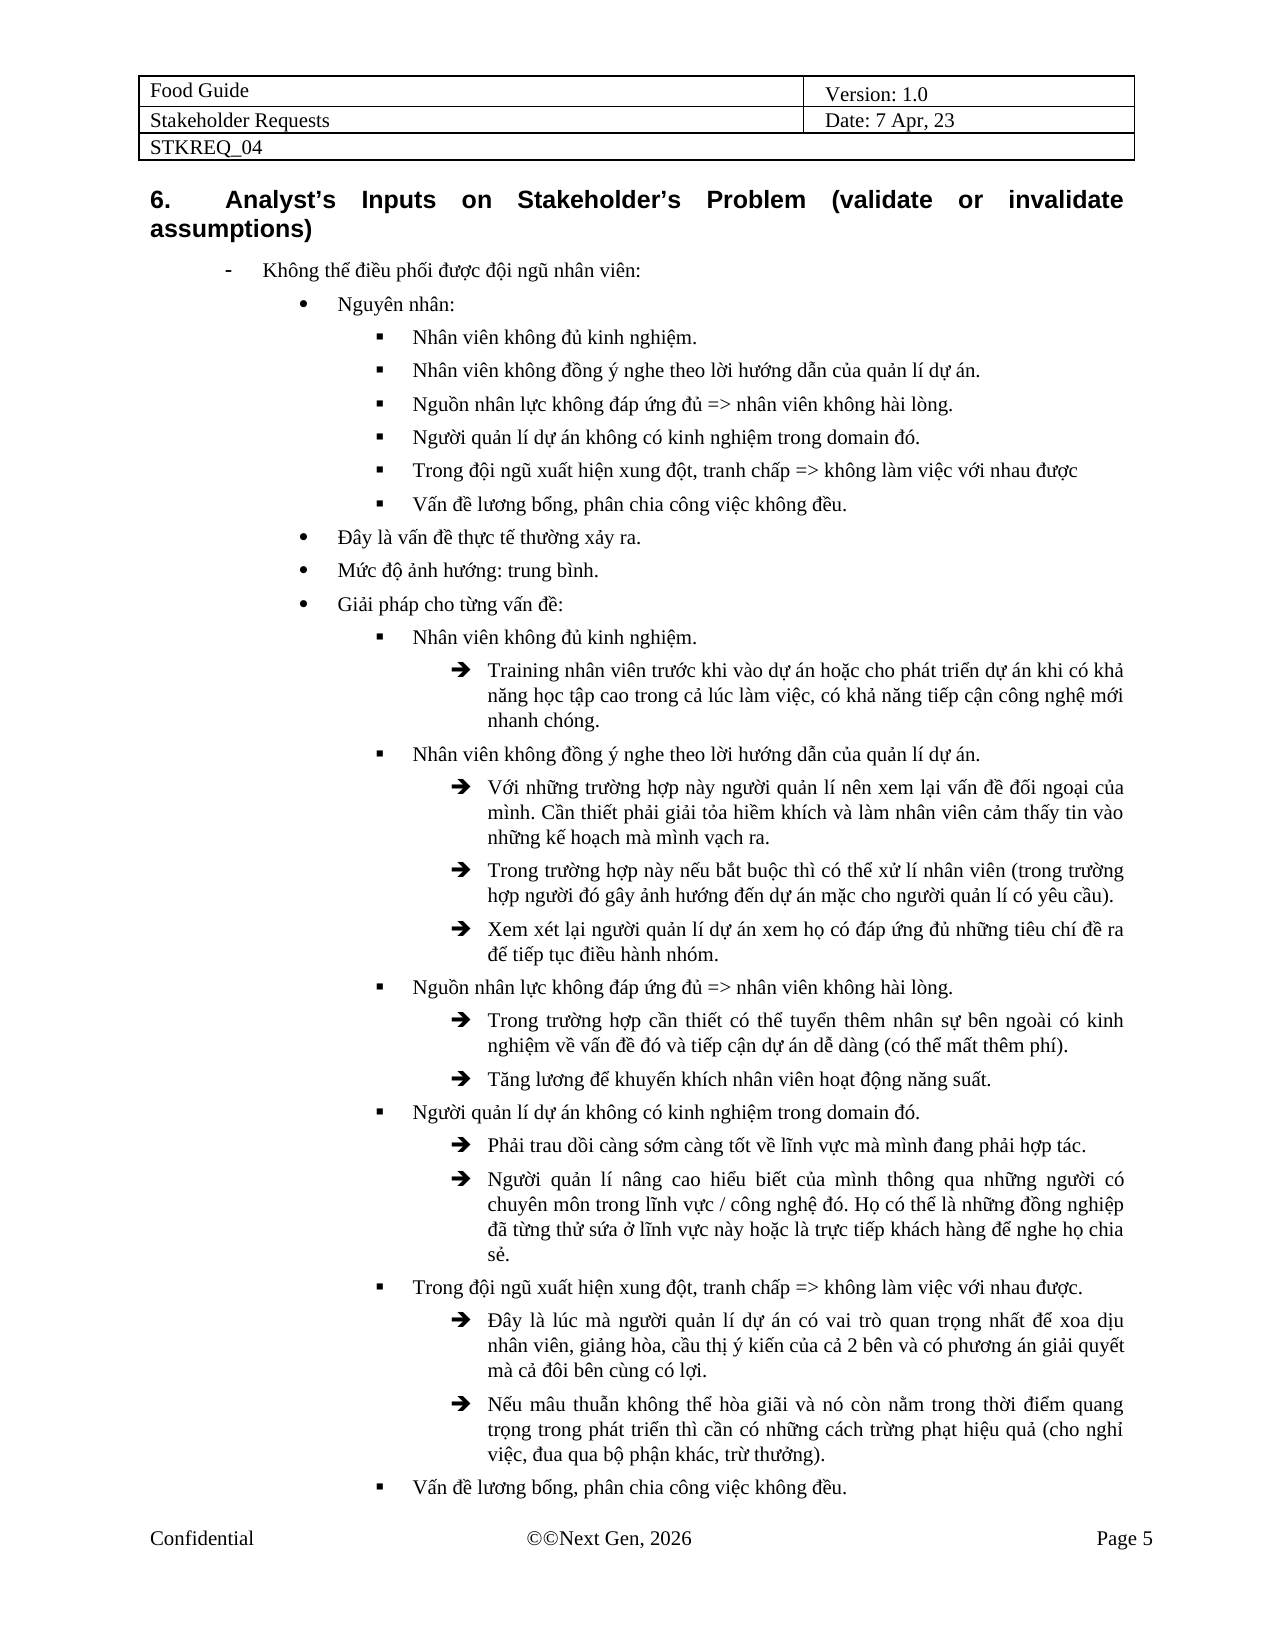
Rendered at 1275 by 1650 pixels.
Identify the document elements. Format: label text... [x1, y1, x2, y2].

list Nguồn nhân lực không đáp ứng đủ => nhân viên không hài lòng. [375, 974, 1125, 999]
list Với những trường hợp này người quản lí nên xem lại vấn đề đối ngoại của mình. Cần thiết phải giải tỏa hiềm khích và làm nhân viên cảm thấy tin vào những kế hoạch mà mình vạch ra. [450, 774, 1125, 849]
list Trong trường hợp này nếu bắt buộc thì có thể xử lí nhân viên (trong trường hợp người đó gây ảnh hướng đến dự án mặc cho người quản lí có yêu cầu). [450, 857, 1125, 907]
list Nguyên nhân: [300, 291, 1125, 316]
list Nếu mâu thuẫn không thể hòa giãi và nó còn nằm trong thời điểm quang trọng trong phát triển thì cần có những cách trừng phạt hiệu quả (cho nghỉ việc, đua qua bộ phận khác, trừ thưởng). [450, 1391, 1125, 1466]
list Trong đội ngũ xuất hiện xung đột, tranh chấp => không làm việc với nhau được. [375, 1274, 1125, 1299]
list Nhân viên không đủ kinh nghiệm. [375, 324, 1125, 349]
list Xem xét lại người quản lí dự án xem họ có đáp ứng đủ những tiêu chí đề ra để tiếp tục điều hành nhóm. [450, 916, 1125, 966]
list Nhân viên không đủ kinh nghiệm. [375, 624, 1125, 649]
list Vấn đề lương bổng, phân chia công việc không đều. [375, 1474, 1125, 1499]
list Nguồn nhân lực không đáp ứng đủ => nhân viên không hài lòng. [375, 391, 1125, 416]
list Nhân viên không đồng ý nghe theo lời hướng dẫn của quản lí dự án. [375, 741, 1125, 766]
list Phải trau dồi càng sớm càng tốt về lĩnh vực mà mình đang phải hợp tác. [450, 1132, 1125, 1157]
list Trong trường hợp cần thiết có thể tuyển thêm nhân sự bên ngoài có kinh nghiệm về vấn đề đó và tiếp cận dự án dễ dàng (có thể mất thêm phí). [450, 1007, 1125, 1057]
list Người quản lí dự án không có kinh nghiệm trong domain đó. [375, 1099, 1125, 1124]
list Nhân viên không đồng ý nghe theo lời hướng dẫn của quản lí dự án. [375, 357, 1125, 382]
list Người quản lí dự án không có kinh nghiệm trong domain đó. [375, 424, 1125, 449]
list Đây là vấn đề thực tế thường xảy ra. [300, 524, 1125, 549]
subtitle Analyst’s Inputs on Stakeholder’s Problem (validate or invalidate assumptions) [150, 185, 1125, 243]
list Đây là lúc mà người quản lí dự án có vai trò quan trọng nhất để xoa dịu nhân viên, giảng hòa, cầu thị ý kiến của cả 2 bên và có phương án giải quyết mà cả đôi bên cùng có lợi. [450, 1307, 1125, 1382]
list Training nhân viên trước khi vào dự án hoặc cho phát triển dự án khi có khả năng học tập cao trong cả lúc làm việc, có khả năng tiếp cận công nghệ mới nhanh chóng. [450, 657, 1125, 732]
list Vấn đề lương bổng, phân chia công việc không đều. [375, 491, 1125, 516]
list Tăng lương để khuyến khích nhân viên hoạt động năng suất. [450, 1066, 1125, 1091]
list Người quản lí nâng cao hiểu biết của mình thông qua những người có chuyên môn trong lĩnh vực / công nghệ đó. Họ có thể là những đồng nghiệp đã từng thử sứa ở lĩnh vực này hoặc là trực tiếp khách hàng để nghe họ chia sẻ. [450, 1166, 1125, 1266]
list Trong đội ngũ xuất hiện xung đột, tranh chấp => không làm việc với nhau được [375, 457, 1125, 482]
list Giải pháp cho từng vấn đề: [300, 591, 1125, 616]
list Không thể điều phối được đội ngũ nhân viên: [225, 257, 1125, 282]
list Mức độ ảnh hướng: trung bình. [300, 557, 1125, 582]
